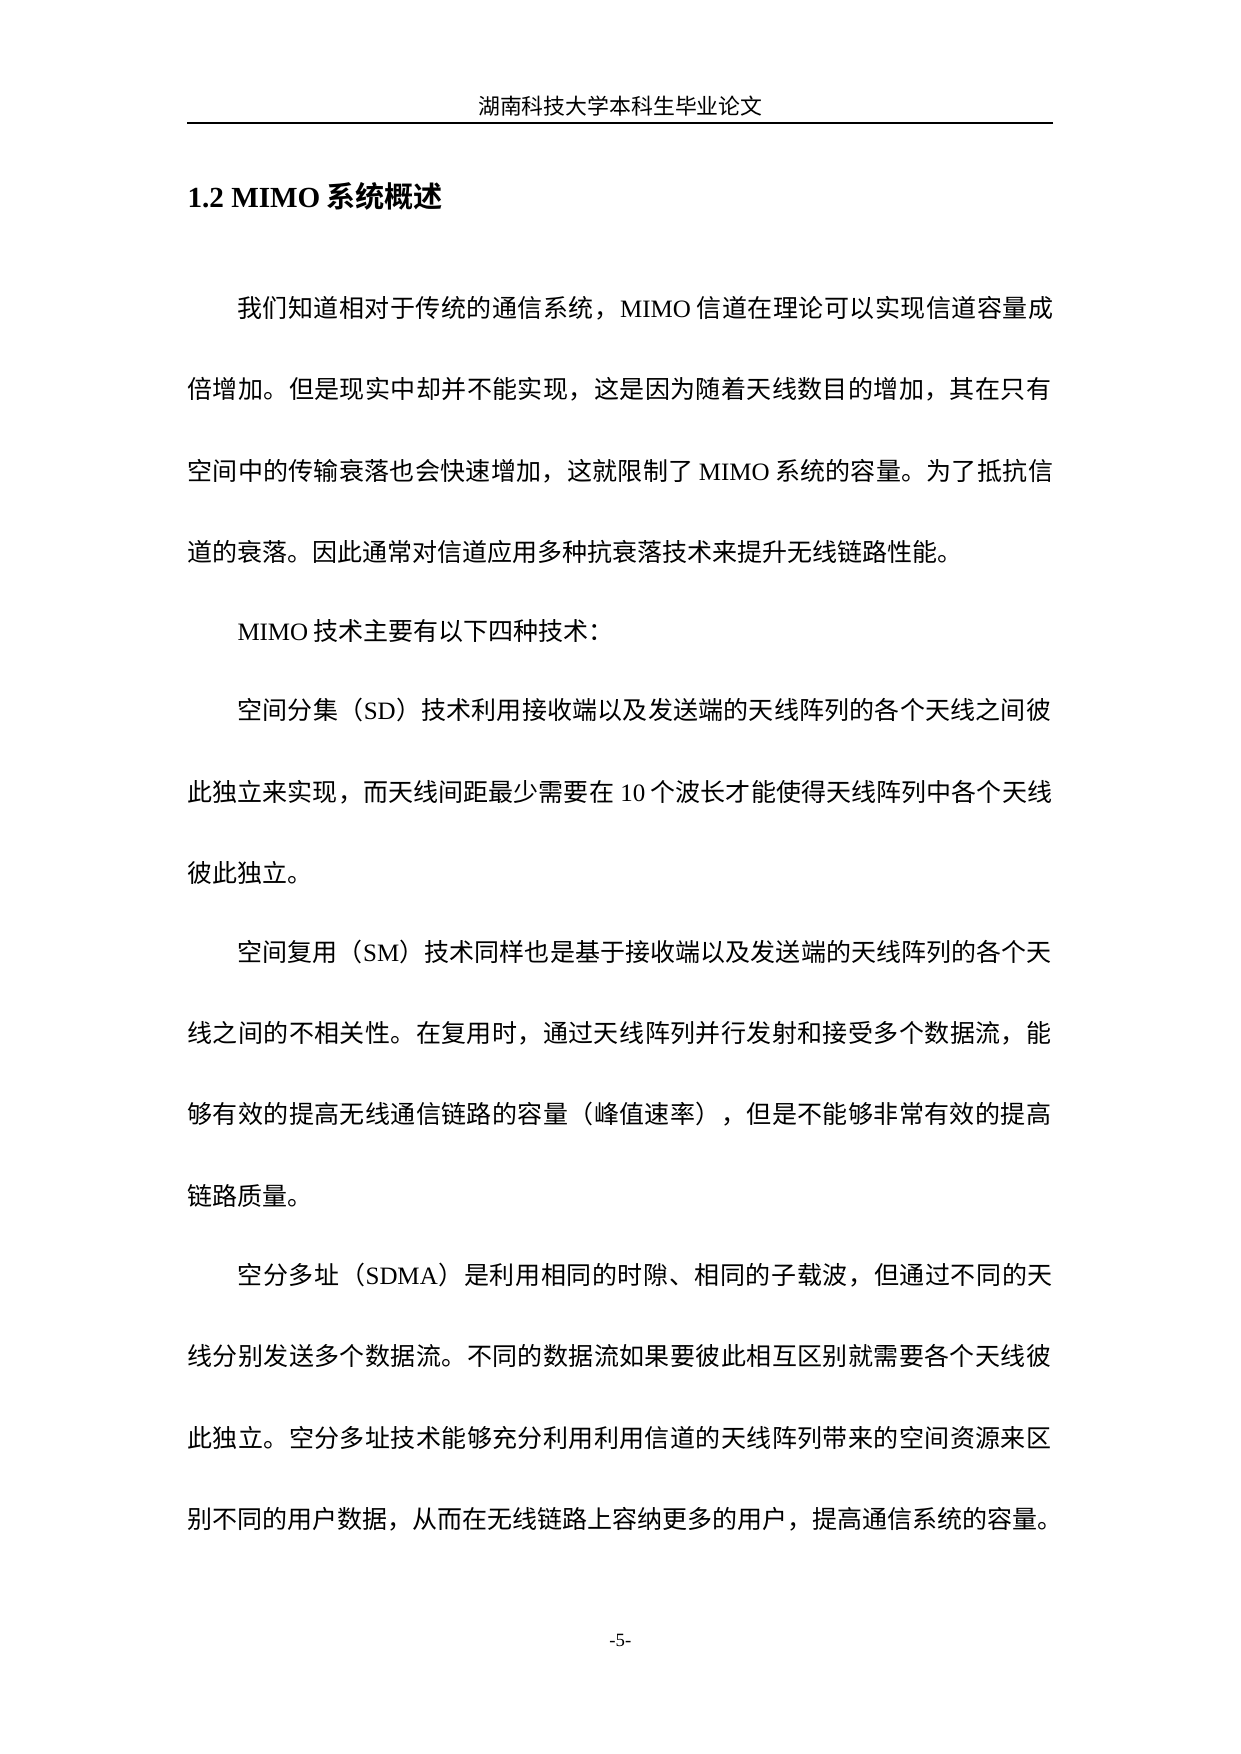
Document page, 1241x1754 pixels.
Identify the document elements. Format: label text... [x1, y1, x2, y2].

text 空分多址（SDMA）是利用相同的时隙、相同的子载波，但通过不同的天线分别发送多个数据流。不同的数据流如果要彼此相互区别就需要各个天线彼此独立。空分多址技术能够充分利用利用信道的天线阵列带来的空间资源来区别不同的用户数据，从而在无线链路上容纳更多的用户，提高通信系统的容量。 [187, 1241, 1053, 1550]
text 空间分集（SD）技术利用接收端以及发送端的天线阵列的各个天线之间彼此独立来实现，而天线间距最少需要在10个波长才能使得天线阵列中各个天线彼此独立。 [187, 676, 1053, 904]
subtitle 1.2 MIMO系统概述 [187, 162, 1053, 227]
text MIMO技术主要有以下四种技术： [187, 597, 1053, 662]
text 空间复用（SM）技术同样也是基于接收端以及发送端的天线阵列的各个天线之间的不相关性。在复用时，通过天线阵列并行发射和接受多个数据流，能够有效的提高无线通信链路的容量（峰值速率），但是不能够非常有效的提高链路质量。 [187, 918, 1053, 1227]
text 我们知道相对于传统的通信系统，MIMO信道在理论可以实现信道容量成倍增加。但是现实中却并不能实现，这是因为随着天线数目的增加，其在只有空间中的传输衰落也会快速增加，这就限制了MIMO系统的容量。为了抵抗信道的衰落。因此通常对信道应用多种抗衰落技术来提升无线链路性能。 [187, 274, 1053, 583]
